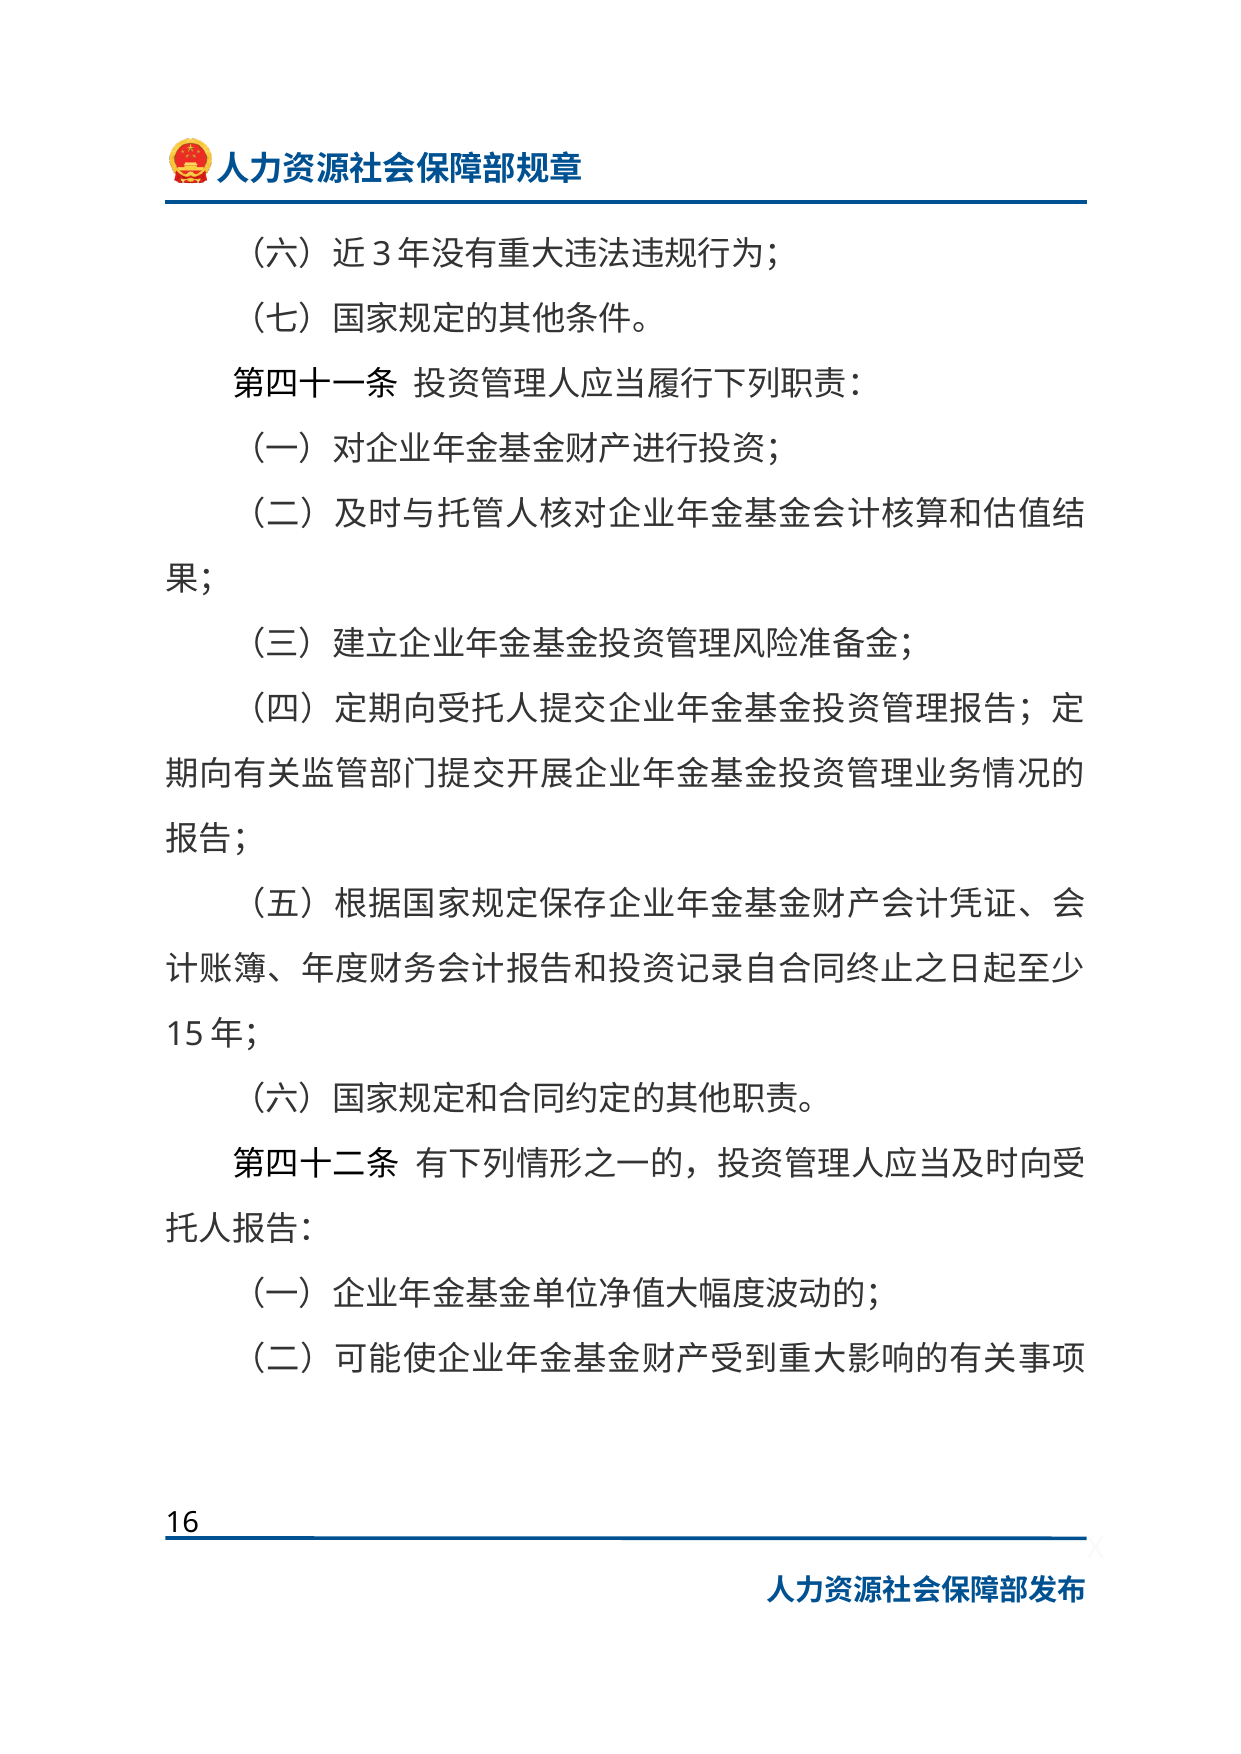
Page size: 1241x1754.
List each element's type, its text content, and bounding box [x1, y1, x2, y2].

text （六）近3年没有重大违法违规行为； [165, 219, 1087, 284]
text （二）可能使企业年金基金财产受到重大影响的有关事项； [165, 1324, 1087, 1454]
text （二）及时与托管人核对企业年金基金会计核算和估值结果； [165, 479, 1087, 609]
text （七）国家规定的其他条件。 [165, 284, 1087, 349]
text （一）企业年金基金单位净值大幅度波动的； [165, 1259, 1087, 1324]
text （四）定期向受托人提交企业年金基金投资管理报告；定期向有关监管部门提交开展企业年金基金投资管理业务情况的报告； [165, 795, 1087, 869]
text （五）根据国家规定保存企业年金基金财产会计凭证、会计账簿、年度财务会计报告和投资记录自合同终止之日起至少15年； [165, 990, 1087, 1064]
text 第四十二条 有下列情形之一的，投资管理人应当及时向受托人报告： [165, 1129, 1087, 1259]
text （一）对企业年金基金财产进行投资； [165, 414, 1087, 479]
text （六）国家规定和合同约定的其他职责。 [165, 1064, 1087, 1129]
text （三）建立企业年金基金投资管理风险准备金； [165, 609, 1087, 674]
text （四）定期向受托人提交企业年金基金投资管理报告；定期向有关监管部门提交开展企业年金基金投资管理业务情况的报告； [165, 674, 1087, 747]
text （五）根据国家规定保存企业年金基金财产会计凭证、会计账簿、年度财务会计报告和投资记录自合同终止之日起至少15年； [165, 869, 1087, 942]
picture [165, 136, 216, 187]
text 第四十一条 投资管理人应当履行下列职责： [165, 349, 1087, 414]
